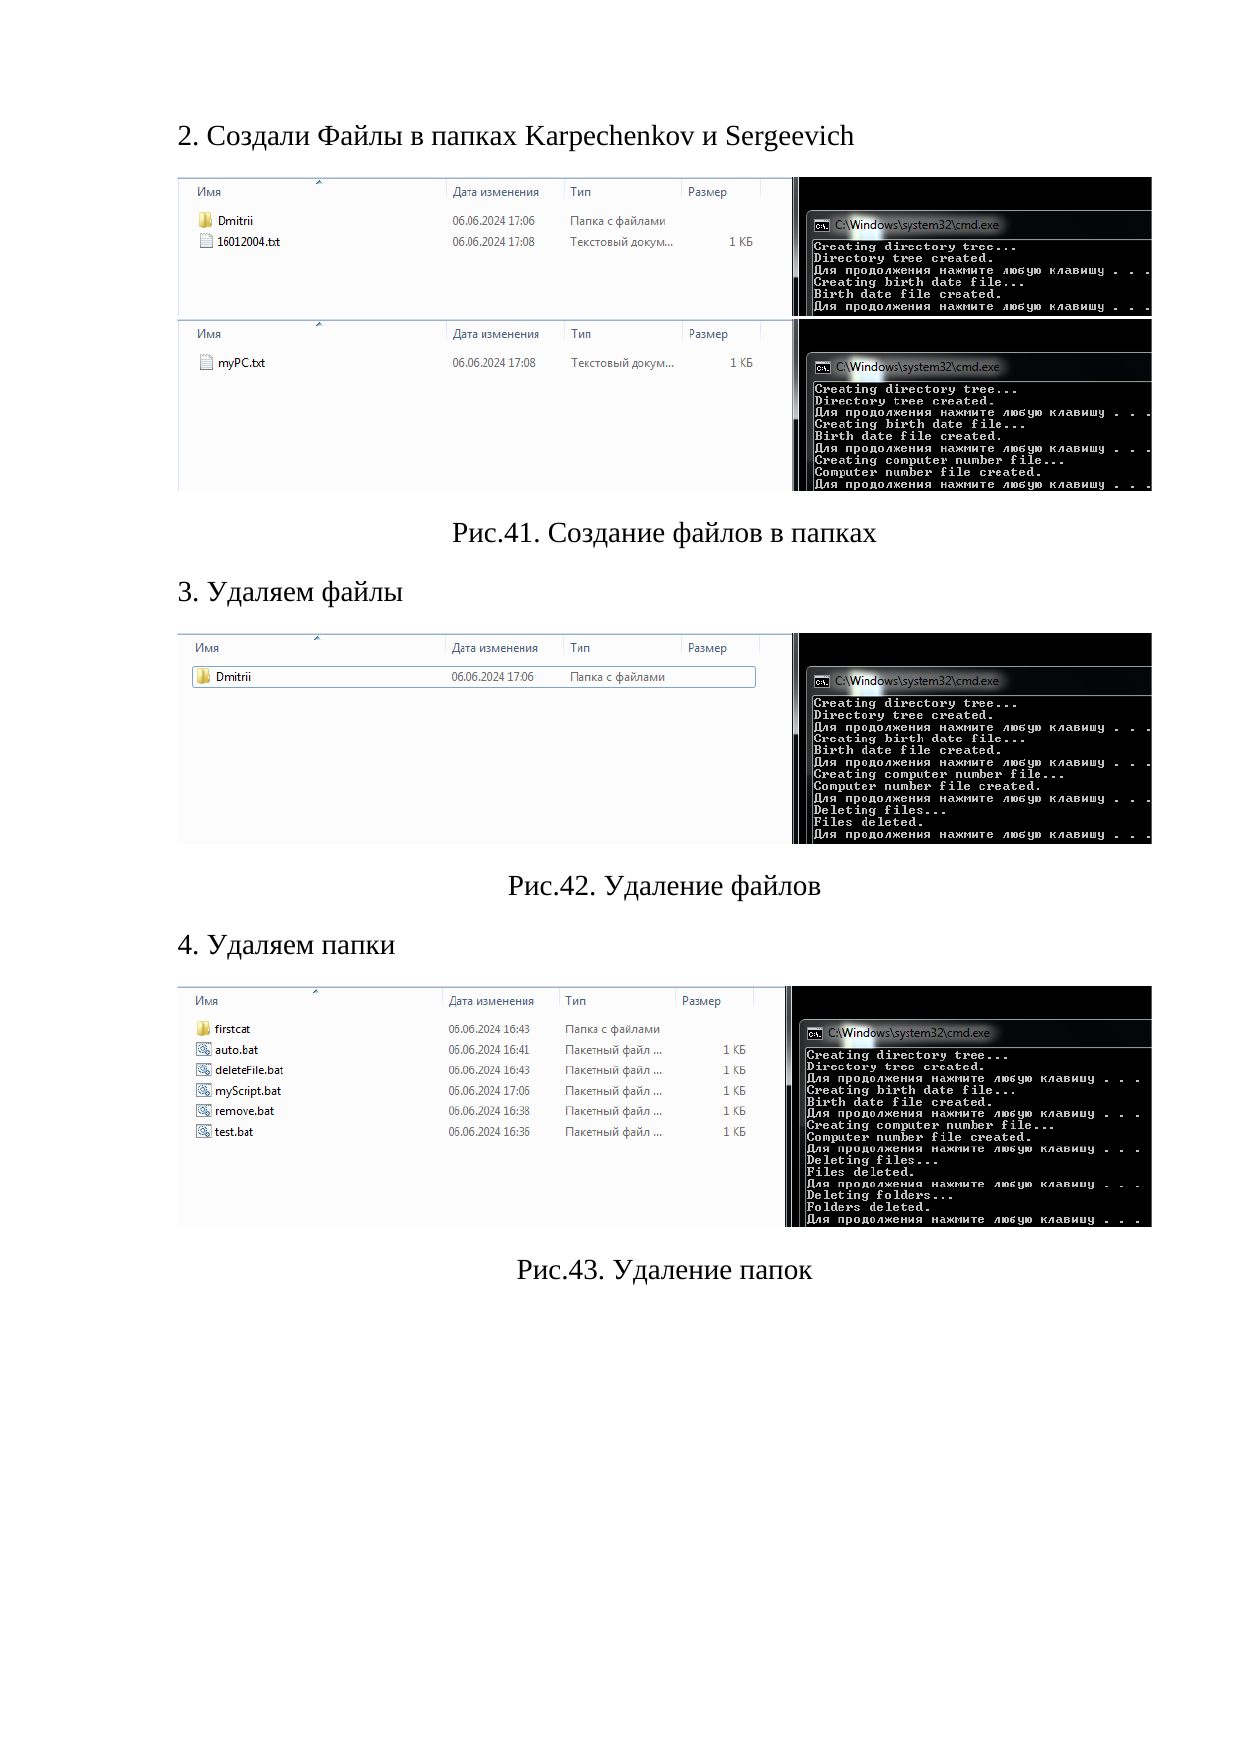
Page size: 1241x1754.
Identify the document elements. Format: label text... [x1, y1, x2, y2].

text 4. Удаляем папки [177, 927, 1152, 961]
text 2. Создали Файлы в папках Karpechenkov и Sergeevich [177, 118, 1152, 152]
picture [177, 986, 1152, 1227]
text Рис.41. Создание файлов в папках [177, 515, 1152, 549]
picture [177, 319, 1152, 491]
text Рис.43. Удаление папок [177, 1252, 1152, 1285]
picture [177, 633, 1152, 844]
text Рис.42. Удаление файлов [177, 868, 1152, 902]
text 3. Удаляем файлы [177, 574, 1152, 608]
picture [177, 177, 1152, 316]
